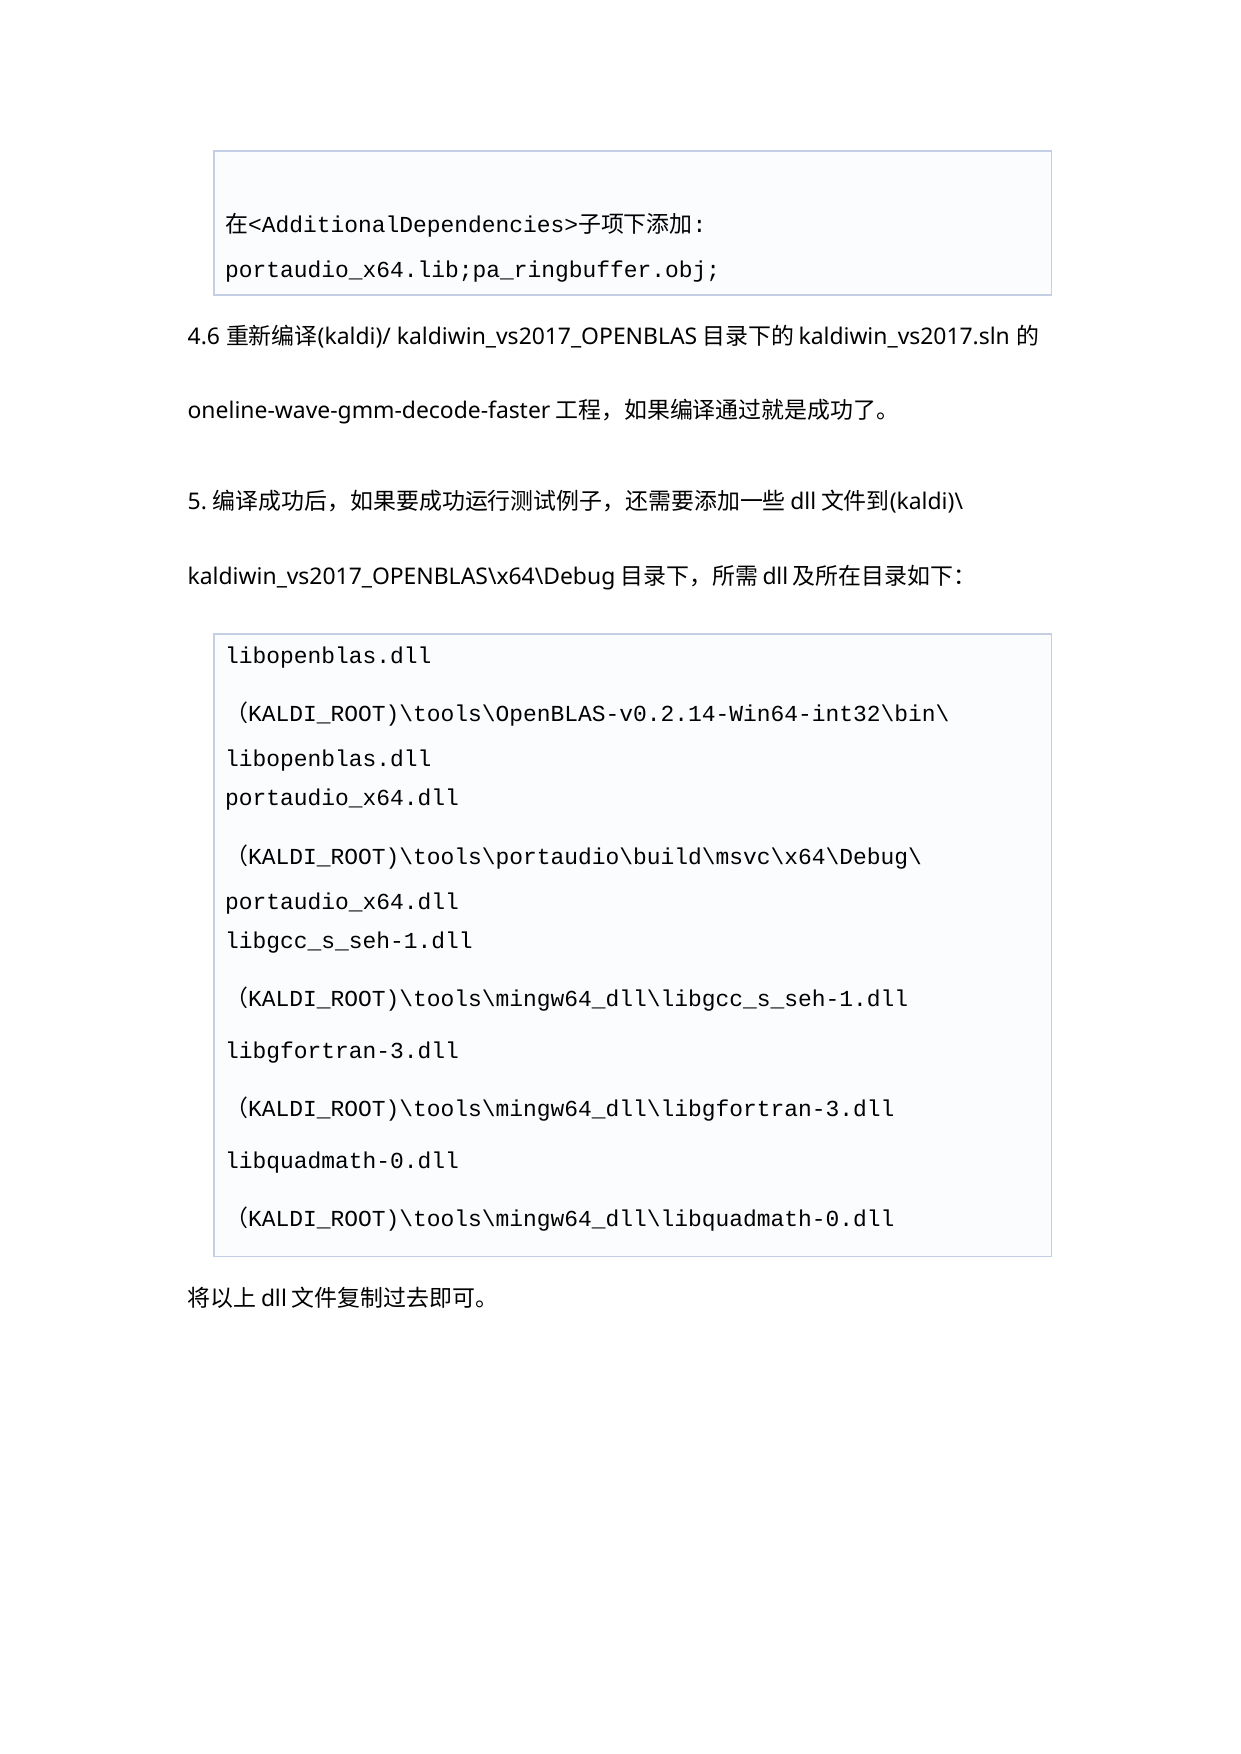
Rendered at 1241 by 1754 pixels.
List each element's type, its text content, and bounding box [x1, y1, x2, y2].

text 5. 编译成功后，如果要成功运行测试例子，还需要添加一些dll文件到(kaldi)\kaldiwin_vs2017_OPENBLAS\x64\Debug目录下，所需dll及所在目录如下： [187, 467, 1053, 607]
list libopenblas.dll [215, 635, 1051, 672]
list （KALDI_ROOT)\tools\portaudio\build\msvc\x64\Debug\portaudio_x64.dll [215, 814, 1051, 918]
text 4.6 重新编译(kaldi)/ kaldiwin_vs2017_OPENBLAS目录下的kaldiwin_vs2017.sln 的 oneline-wave-gmm-decode-faster工程，如果编译通过就是成功了。 [187, 302, 1053, 442]
list libquadmath-0.dll [215, 1138, 1051, 1177]
list libgfortran-3.dll [215, 1028, 1051, 1067]
text 将以上dll文件复制过去即可。 [187, 1263, 1053, 1328]
list （KALDI_ROOT)\tools\mingw64_dll\libgfortran-3.dll [215, 1067, 1051, 1138]
list libgcc_s_seh-1.dll [215, 918, 1051, 957]
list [215, 152, 1051, 294]
list （KALDI_ROOT)\tools\OpenBLAS-v0.2.14-Win64-int32\bin\libopenblas.dll [215, 672, 1051, 775]
list （KALDI_ROOT)\tools\mingw64_dll\libgcc_s_seh-1.dll [215, 957, 1051, 1028]
list portaudio_x64.dll [215, 775, 1051, 814]
list （KALDI_ROOT)\tools\mingw64_dll\libquadmath-0.dll [215, 1177, 1051, 1256]
